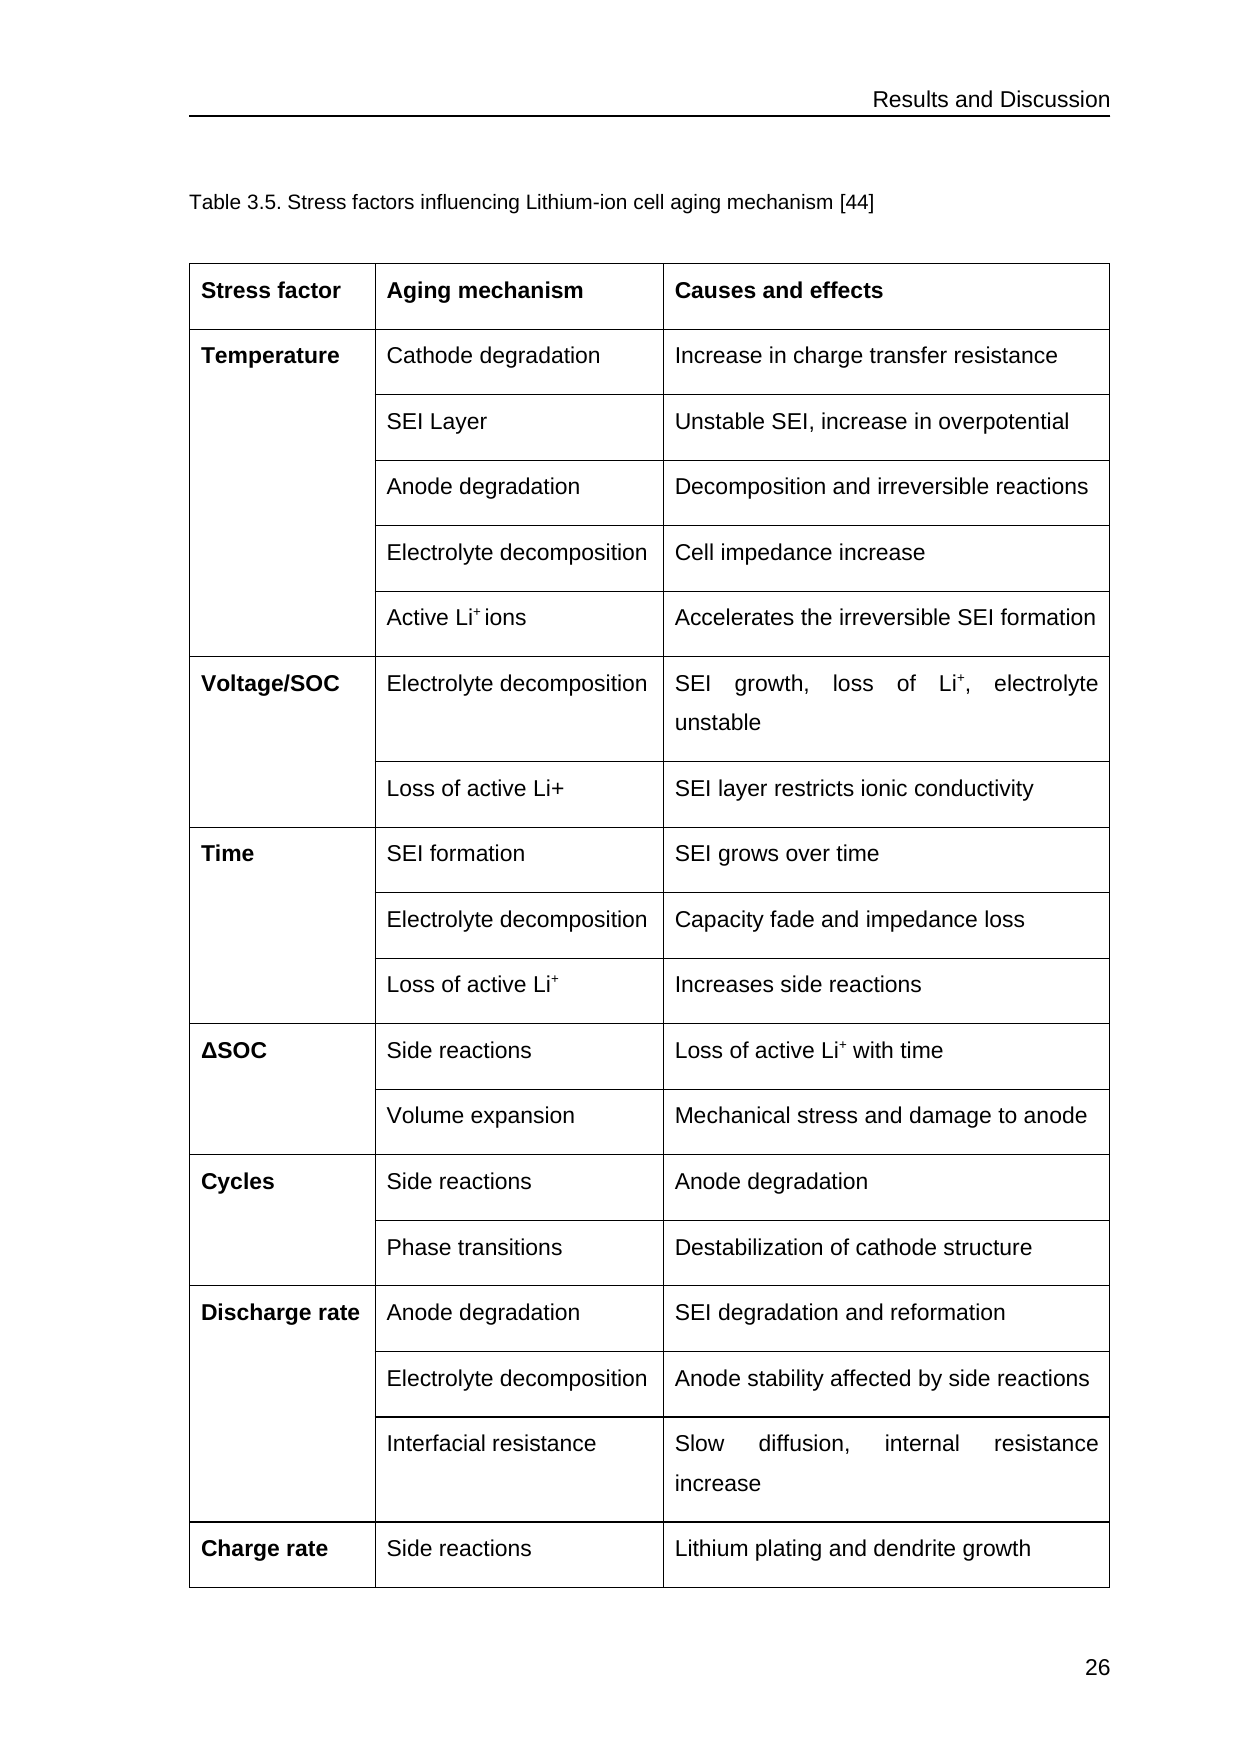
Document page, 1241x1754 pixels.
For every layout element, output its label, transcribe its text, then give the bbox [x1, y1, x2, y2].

table_cell Interfacial resistance [376, 1418, 663, 1521]
table_cell Active Li+ ions [376, 592, 663, 656]
table_cell Anode degradation [376, 1286, 663, 1351]
table_cell Decomposition and irreversible reactions [664, 461, 1109, 525]
table_cell Anode degradation [664, 1155, 1109, 1220]
table_cell SEI growth, loss of Li+, electrolyte unstable [664, 657, 1109, 761]
table_cell ΔSOC [190, 1024, 375, 1154]
table_cell Mechanical stress and damage to anode [664, 1090, 1109, 1154]
table_cell Charge rate [190, 1523, 375, 1587]
table_header Stress factor [190, 264, 375, 329]
table_cell Unstable SEI, increase in overpotential [664, 395, 1109, 460]
table_cell Electrolyte decomposition [376, 893, 663, 958]
table_cell Electrolyte decomposition [376, 526, 663, 591]
table_cell Voltage/SOC [190, 657, 375, 827]
table_cell SEI formation [376, 828, 663, 892]
table_cell Slow diffusion, internal resistance increase [664, 1418, 1109, 1521]
table_cell Destabilization of cathode structure [664, 1221, 1109, 1285]
table_cell SEI degradation and reformation [664, 1286, 1109, 1351]
table_cell Accelerates the irreversible SEI formation [664, 592, 1109, 656]
table_cell Discharge rate [190, 1286, 375, 1521]
table_cell Cathode degradation [376, 330, 663, 394]
table_cell Anode degradation [376, 461, 663, 525]
table_cell Loss of active Li+ [376, 959, 663, 1023]
table_cell Temperature [190, 330, 375, 656]
table_cell Increases side reactions [664, 959, 1109, 1023]
table_cell Phase transitions [376, 1221, 663, 1285]
table_header Aging mechanism [376, 264, 663, 329]
table_cell Side reactions [376, 1523, 663, 1587]
table_cell Volume expansion [376, 1090, 663, 1154]
table_cell Side reactions [376, 1155, 663, 1220]
table_cell SEI layer restricts ionic conductivity [664, 762, 1109, 827]
table_cell Loss of active Li+ [376, 762, 663, 827]
table_cell Electrolyte decomposition [376, 1352, 663, 1416]
table_cell Electrolyte decomposition [376, 657, 663, 761]
table_cell Capacity fade and impedance loss [664, 893, 1109, 958]
table_cell SEI Layer [376, 395, 663, 460]
table_cell Time [190, 828, 375, 1023]
table_cell SEI grows over time [664, 828, 1109, 892]
table_cell Cycles [190, 1155, 375, 1285]
table_header Causes and effects [664, 264, 1109, 329]
table_cell Anode stability affected by side reactions [664, 1352, 1109, 1416]
table_cell Cell impedance increase [664, 526, 1109, 591]
table_cell Increase in charge transfer resistance [664, 330, 1109, 394]
table_cell Lithium plating and dendrite growth [664, 1523, 1109, 1587]
table_cell Loss of active Li+ with time [664, 1024, 1109, 1089]
table_cell Side reactions [376, 1024, 663, 1089]
